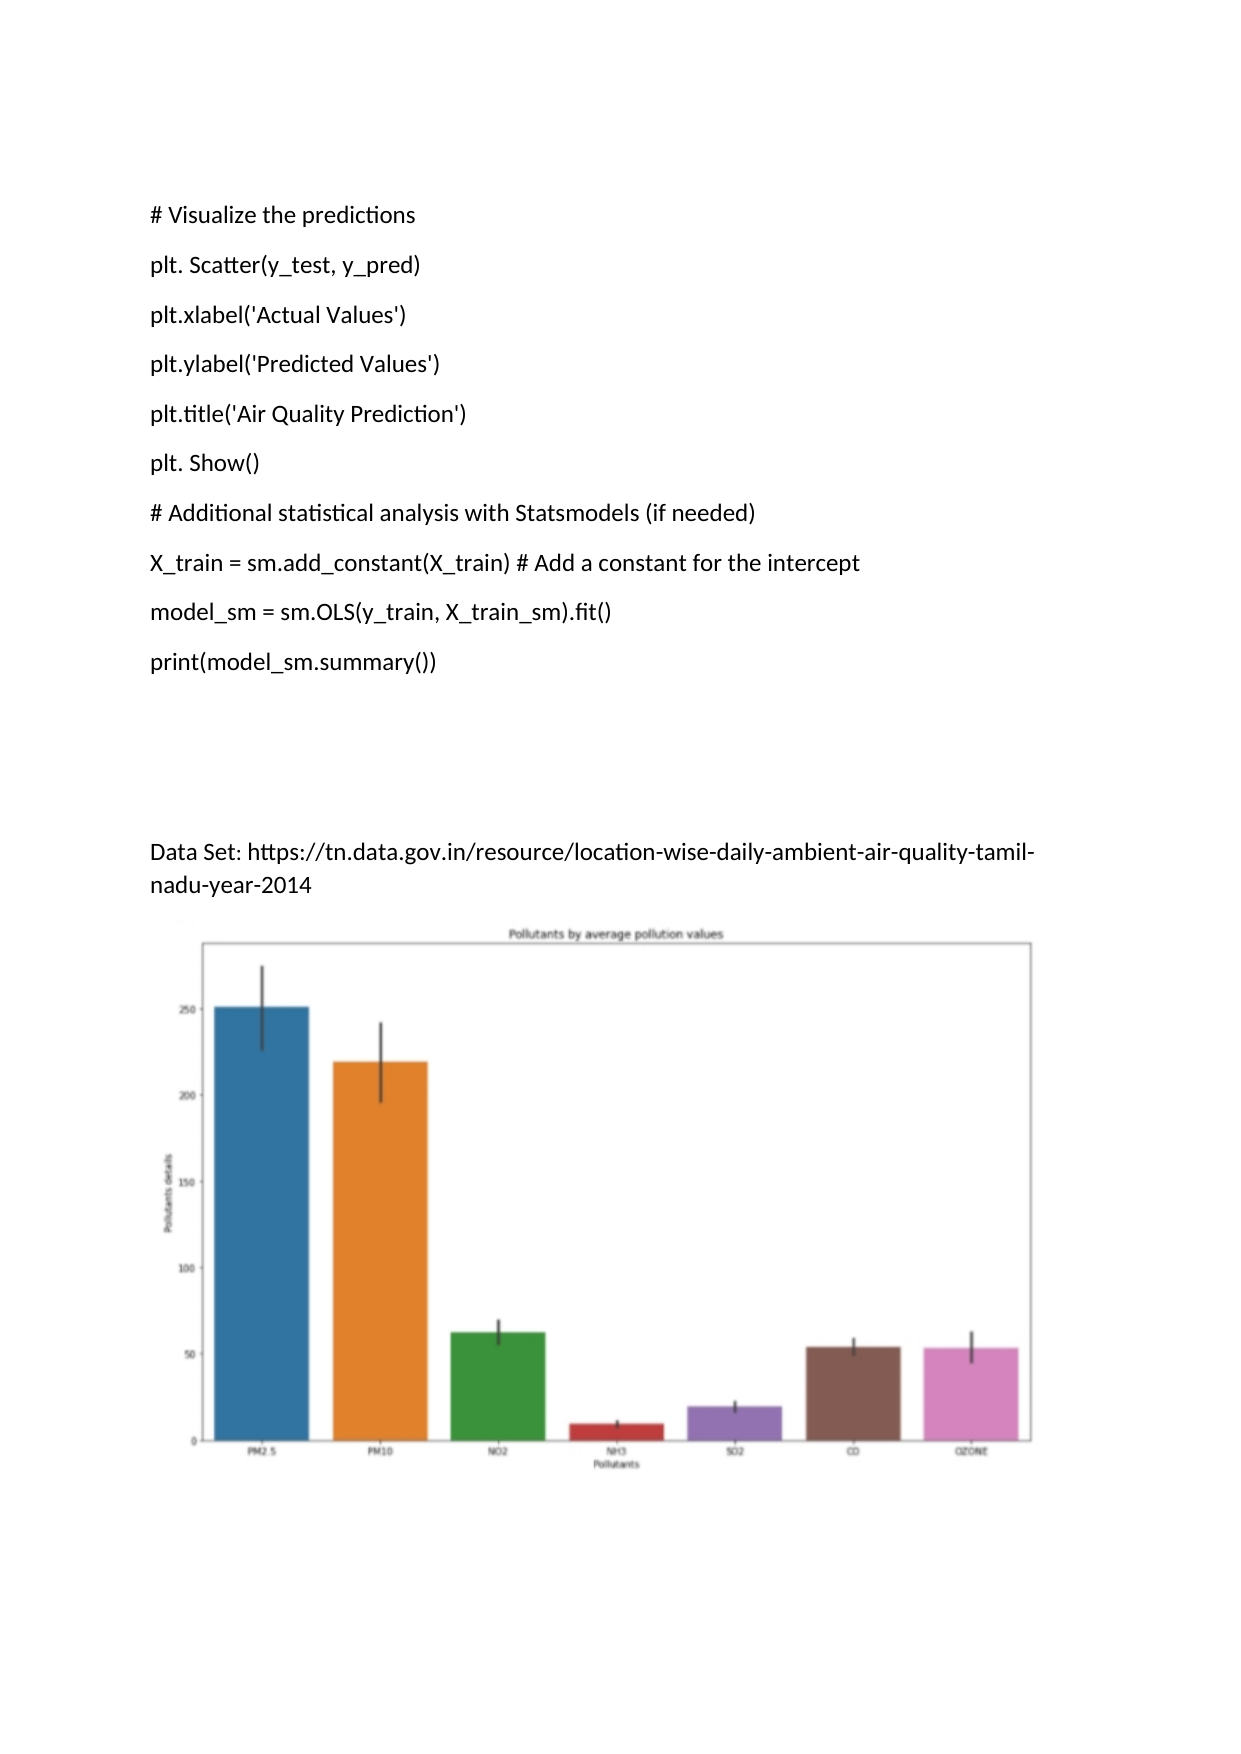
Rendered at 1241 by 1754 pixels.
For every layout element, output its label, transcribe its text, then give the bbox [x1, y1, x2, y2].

text plt.title('Air Quality Prediction') [150, 398, 1090, 428]
picture [150, 918, 1091, 1497]
text # Visualize the predictions [150, 199, 1090, 230]
text model_sm = sm.OLS(y_train, X_train_sm).fit() [150, 596, 1090, 627]
text Data Set: https://tn.data.gov.in/resource/location-wise-daily-ambient-air-quality-tamil-nadu-year-2014 [150, 836, 1090, 899]
text X_train = sm.add_constant(X_train) # Add a constant for the intercept [150, 547, 1090, 577]
text # Additional statistical analysis with Statsmodels (if needed) [150, 497, 1090, 528]
text plt. Show() [150, 447, 1090, 478]
text plt. Scatter(y_test, y_pred) [150, 249, 1090, 280]
text plt.xlabel('Actual Values') [150, 299, 1090, 329]
text plt.ylabel('Predicted Values') [150, 348, 1090, 379]
text print(model_sm.summary()) [150, 646, 1090, 676]
